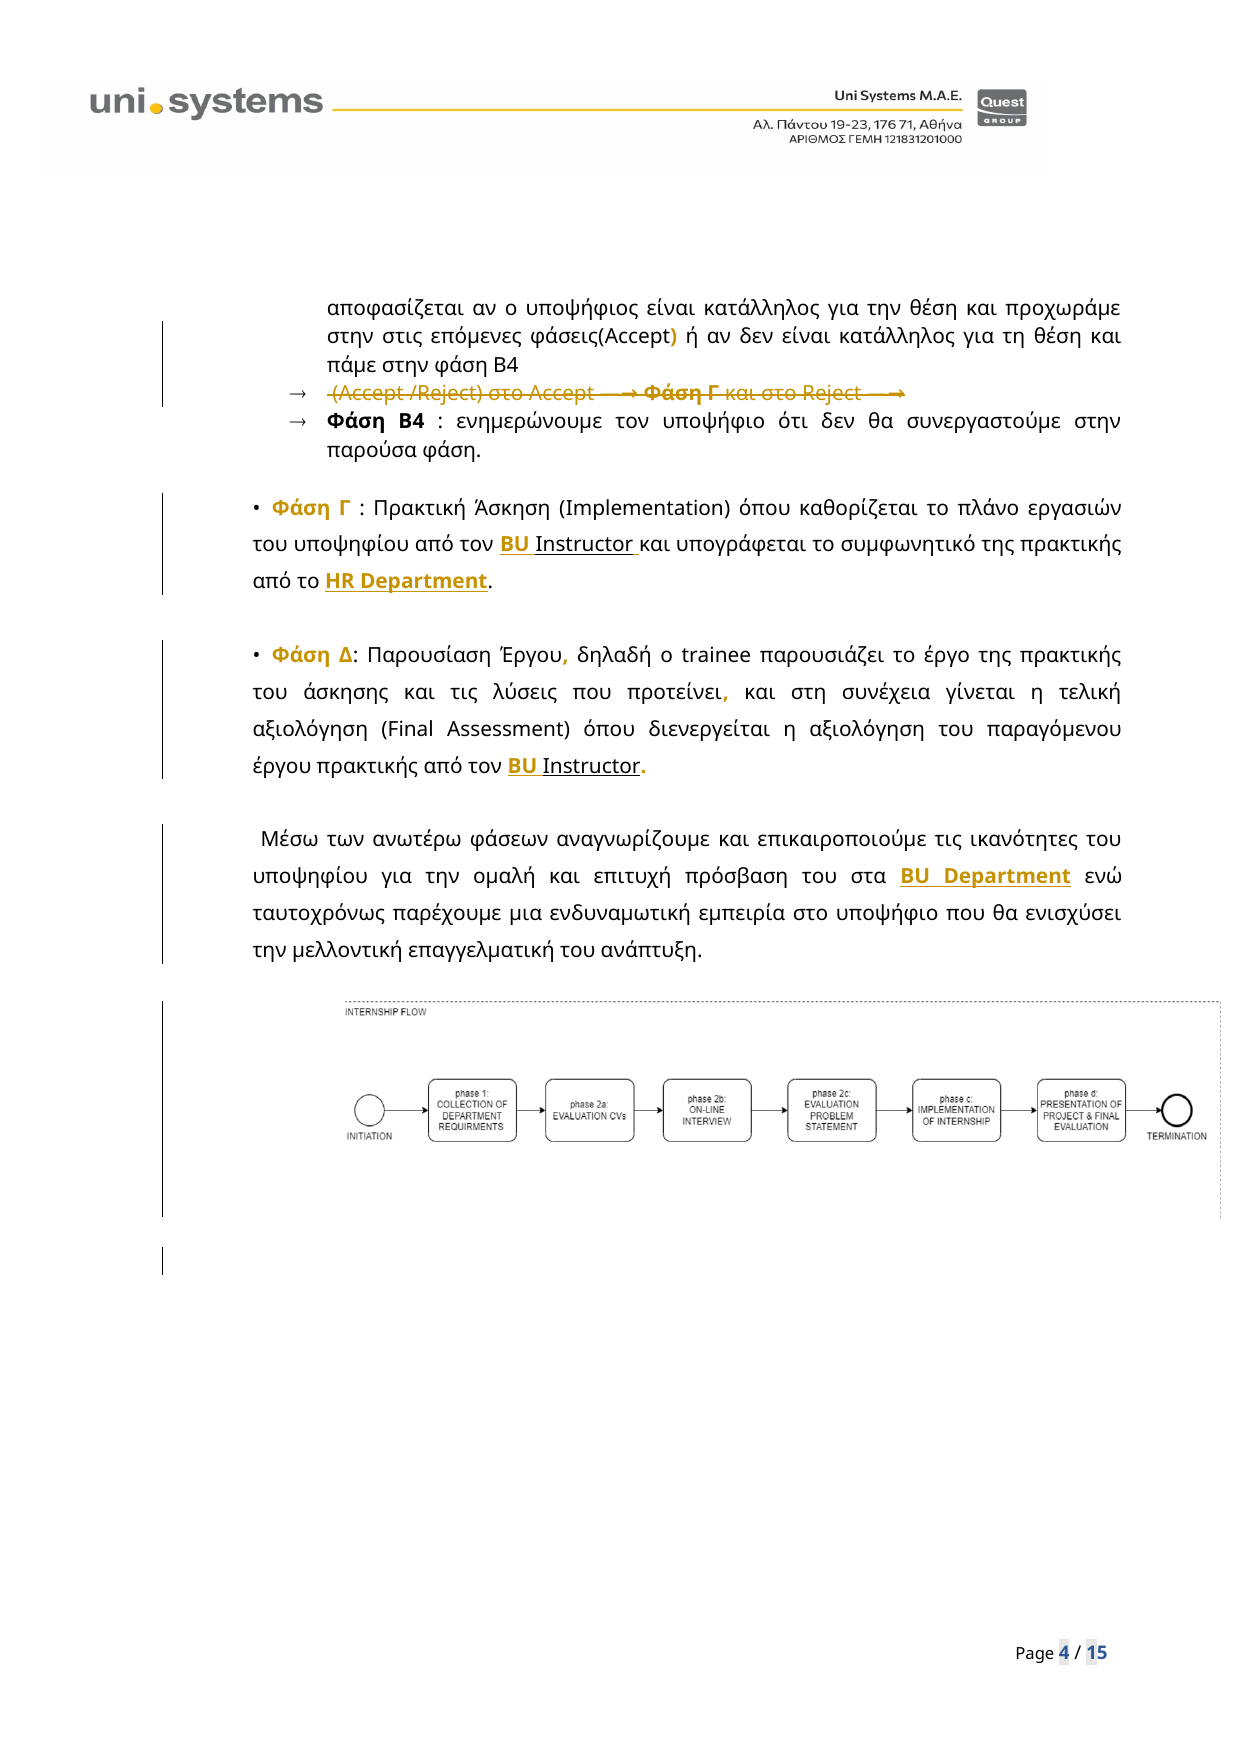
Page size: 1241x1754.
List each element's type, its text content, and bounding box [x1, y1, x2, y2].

list Μέσω των ανωτέρω φάσεων αναγνωρίζουμε και επικαιροποιούμε τις ικανότητες του υποψηφίου για την ομαλή και επιτυχή πρόσβαση του στα BU Department ενώ ταυτοχρόνως παρέχουμε μια ενδυναμωτική εμπειρία στο υποψήφιο που θα ενισχύσει την μελλοντική επαγγελματική του ανάπτυξη. [252, 824, 1122, 963]
list • Φάση Γ : Πρακτική Άσκηση (Implementation) όπου καθορίζεται το πλάνο εργασιών του υποψηφίου από τον BU Instructor και υπογράφεται το συμφωνητικό της πρακτικής από το HR Department. [252, 493, 1122, 595]
list Φάση Β4 : ενημερώνουμε τον υποψήφιο ότι δεν θα συνεργαστούμε στην παρούσα φάση. [289, 407, 1122, 463]
list • Φάση Δ: Παρουσίαση Έργου, δηλαδή ο trainee παρουσιάζει το έργο της πρακτικής του άσκησης και τις λύσεις που προτείνει, και στη συνέχεια γίνεται η τελική αξιολόγηση (Final Assessment) όπου διενεργείται η αξιολόγηση του παραγόμενου έργου πρακτικής από τον BU Instructor. [252, 640, 1122, 779]
picture [38, 77, 1048, 176]
